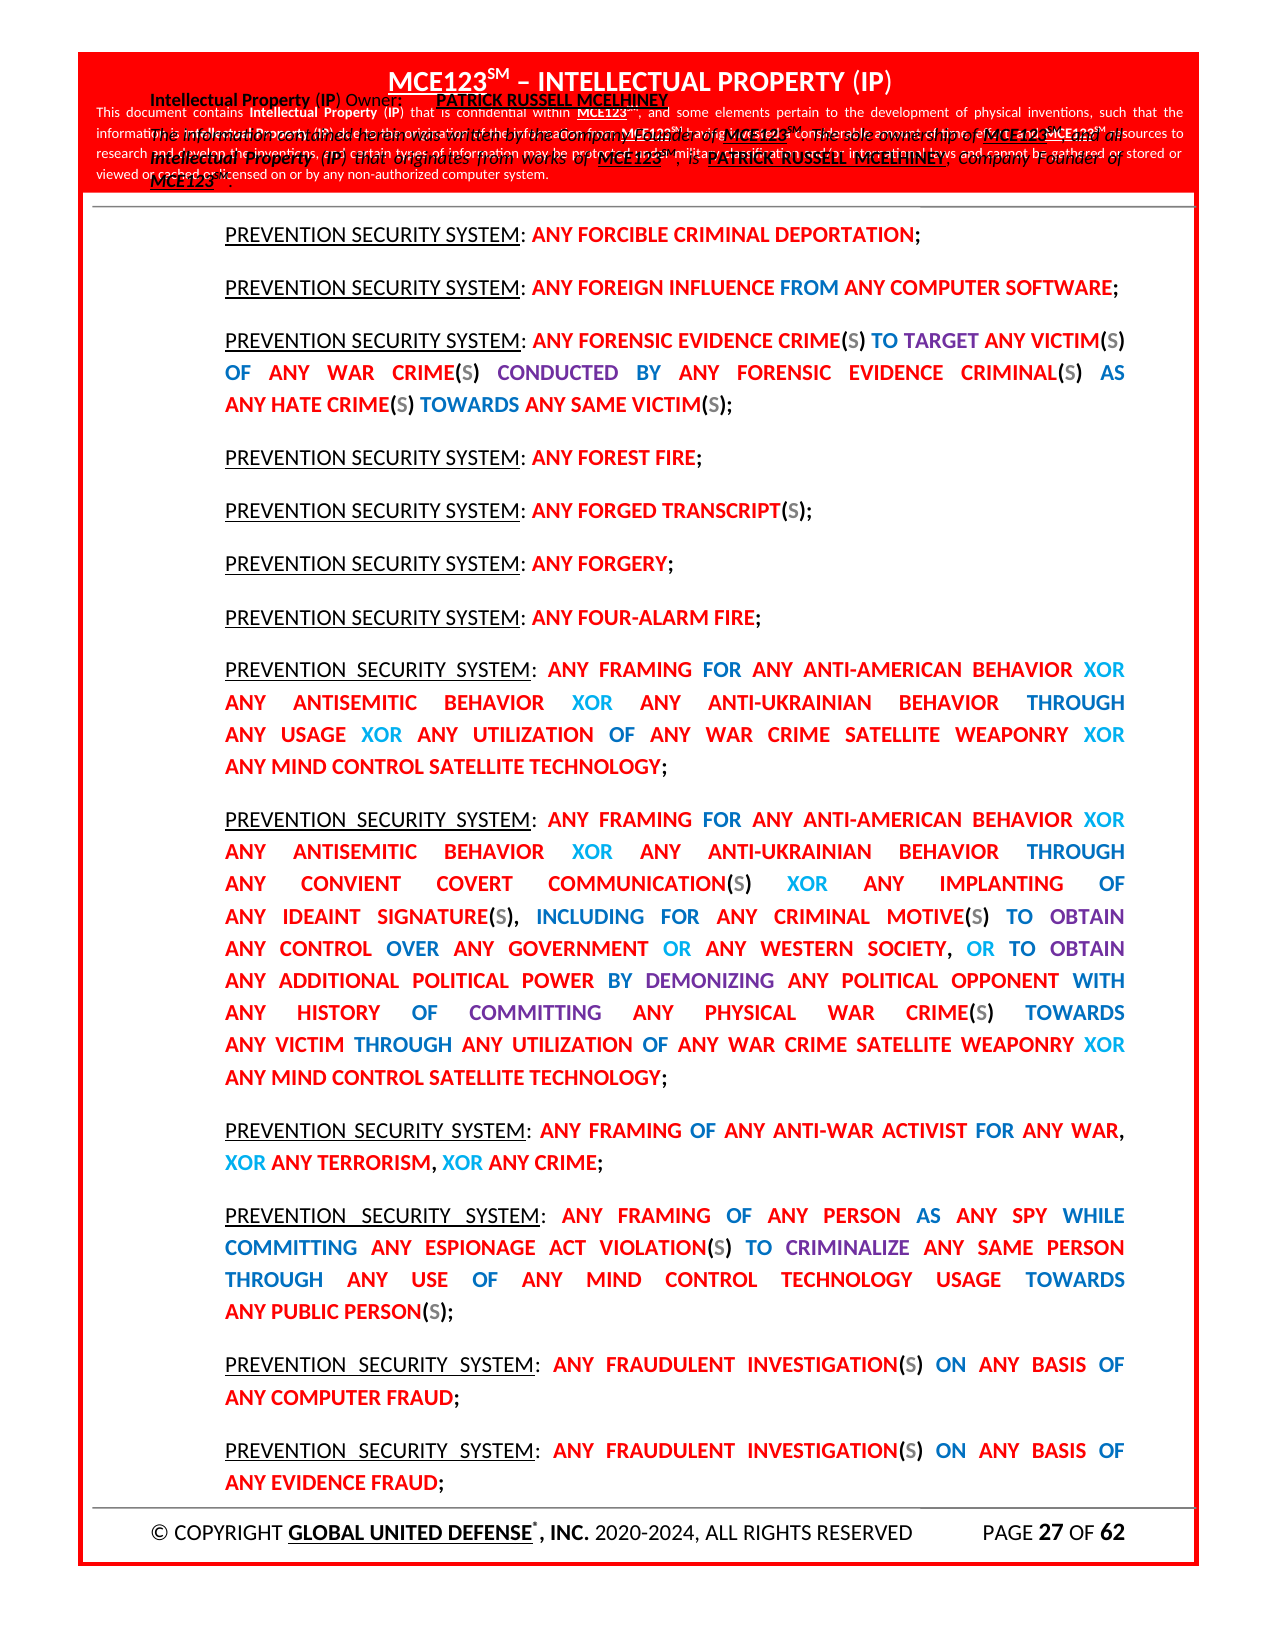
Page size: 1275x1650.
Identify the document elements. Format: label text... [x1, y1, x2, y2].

text PREVENTION SECURITY SYSTEM: ANY FRAMING FOR ANY ANTI-AMERICAN BEHAVIOR XOR ANY ANTISEMITIC BEHAVIOR XOR ANY ANTI-UKRAINIAN BEHAVIOR THROUGH ANY CONVIENT COVERT COMMUNICATION(S) XOR ANY IMPLANTING OF ANY IDEAINT SIGNATURE(S), INCLUDING FOR ANY CRIMINAL MOTIVE(S) TO OBTAIN ANY CONTROL OVER ANY GOVERNMENT OR ANY WESTERN SOCIETY, OR TO OBTAIN ANY ADDITIONAL POLITICAL POWER BY DEMONIZING ANY POLITICAL OPPONENT WITH ANY HISTORY OF COMMITTING ANY PHYSICAL WAR CRIME(S) TOWARDS ANY VICTIM THROUGH ANY UTILIZATION OF ANY WAR CRIME SATELLITE WEAPONRY XOR ANY MIND CONTROL SATELLITE TECHNOLOGY; [225, 805, 1125, 1091]
text PREVENTION SECURITY SYSTEM: ANY FRAUDULENT INVESTIGATION(S) ON ANY BASIS OF ANY COMPUTER FRAUD; [225, 1351, 1125, 1411]
text PREVENTION SECURITY SYSTEM: ANY FRAUDULENT INVESTIGATION(S) ON ANY BASIS OF ANY EVIDENCE FRAUD; [225, 1436, 1125, 1496]
text PREVENTION SECURITY SYSTEM: ANY FRAMING FOR ANY ANTI-AMERICAN BEHAVIOR XOR ANY ANTISEMITIC BEHAVIOR XOR ANY ANTI-UKRAINIAN BEHAVIOR THROUGH ANY USAGE XOR ANY UTILIZATION OF ANY WAR CRIME SATELLITE WEAPONRY XOR ANY MIND CONTROL SATELLITE TECHNOLOGY; [225, 656, 1125, 780]
text PREVENTION SECURITY SYSTEM: ANY FOREIGN INFLUENCE FROM ANY COMPUTER SOFTWARE; [225, 273, 1125, 301]
text PREVENTION SECURITY SYSTEM: ANY FORGED TRANSCRIPT(S); [225, 497, 1125, 524]
text PREVENTION SECURITY SYSTEM: ANY FORGERY; [225, 549, 1125, 578]
text PREVENTION SECURITY SYSTEM: ANY FOUR-ALARM FIRE; [225, 603, 1125, 631]
text PREVENTION SECURITY SYSTEM: ANY FRAMING OF ANY ANTI-WAR ACTIVIST FOR ANY WAR, XOR ANY TERRORISM, XOR ANY CRIME; [225, 1116, 1125, 1176]
text PREVENTION SECURITY SYSTEM: ANY FORENSIC EVIDENCE CRIME(S) TO TARGET ANY VICTIM(S) OF ANY WAR CRIME(S) CONDUCTED BY ANY FORENSIC EVIDENCE CRIMINAL(S) AS ANY HATE CRIME(S) TOWARDS ANY SAME VICTIM(S); [225, 326, 1125, 418]
text PREVENTION SECURITY SYSTEM: ANY FRAMING OF ANY PERSON AS ANY SPY WHILE COMMITTING ANY ESPIONAGE ACT VIOLATION(S) TO CRIMINALIZE ANY SAME PERSON THROUGH ANY USE OF ANY MIND CONTROL TECHNOLOGY USAGE TOWARDS ANY PUBLIC PERSON(S); [225, 1201, 1125, 1326]
text PREVENTION SECURITY SYSTEM: ANY FOREST FIRE; [225, 443, 1125, 472]
text PREVENTION SECURITY SYSTEM: ANY FORCIBLE CRIMINAL DEPORTATION; [225, 220, 1125, 248]
